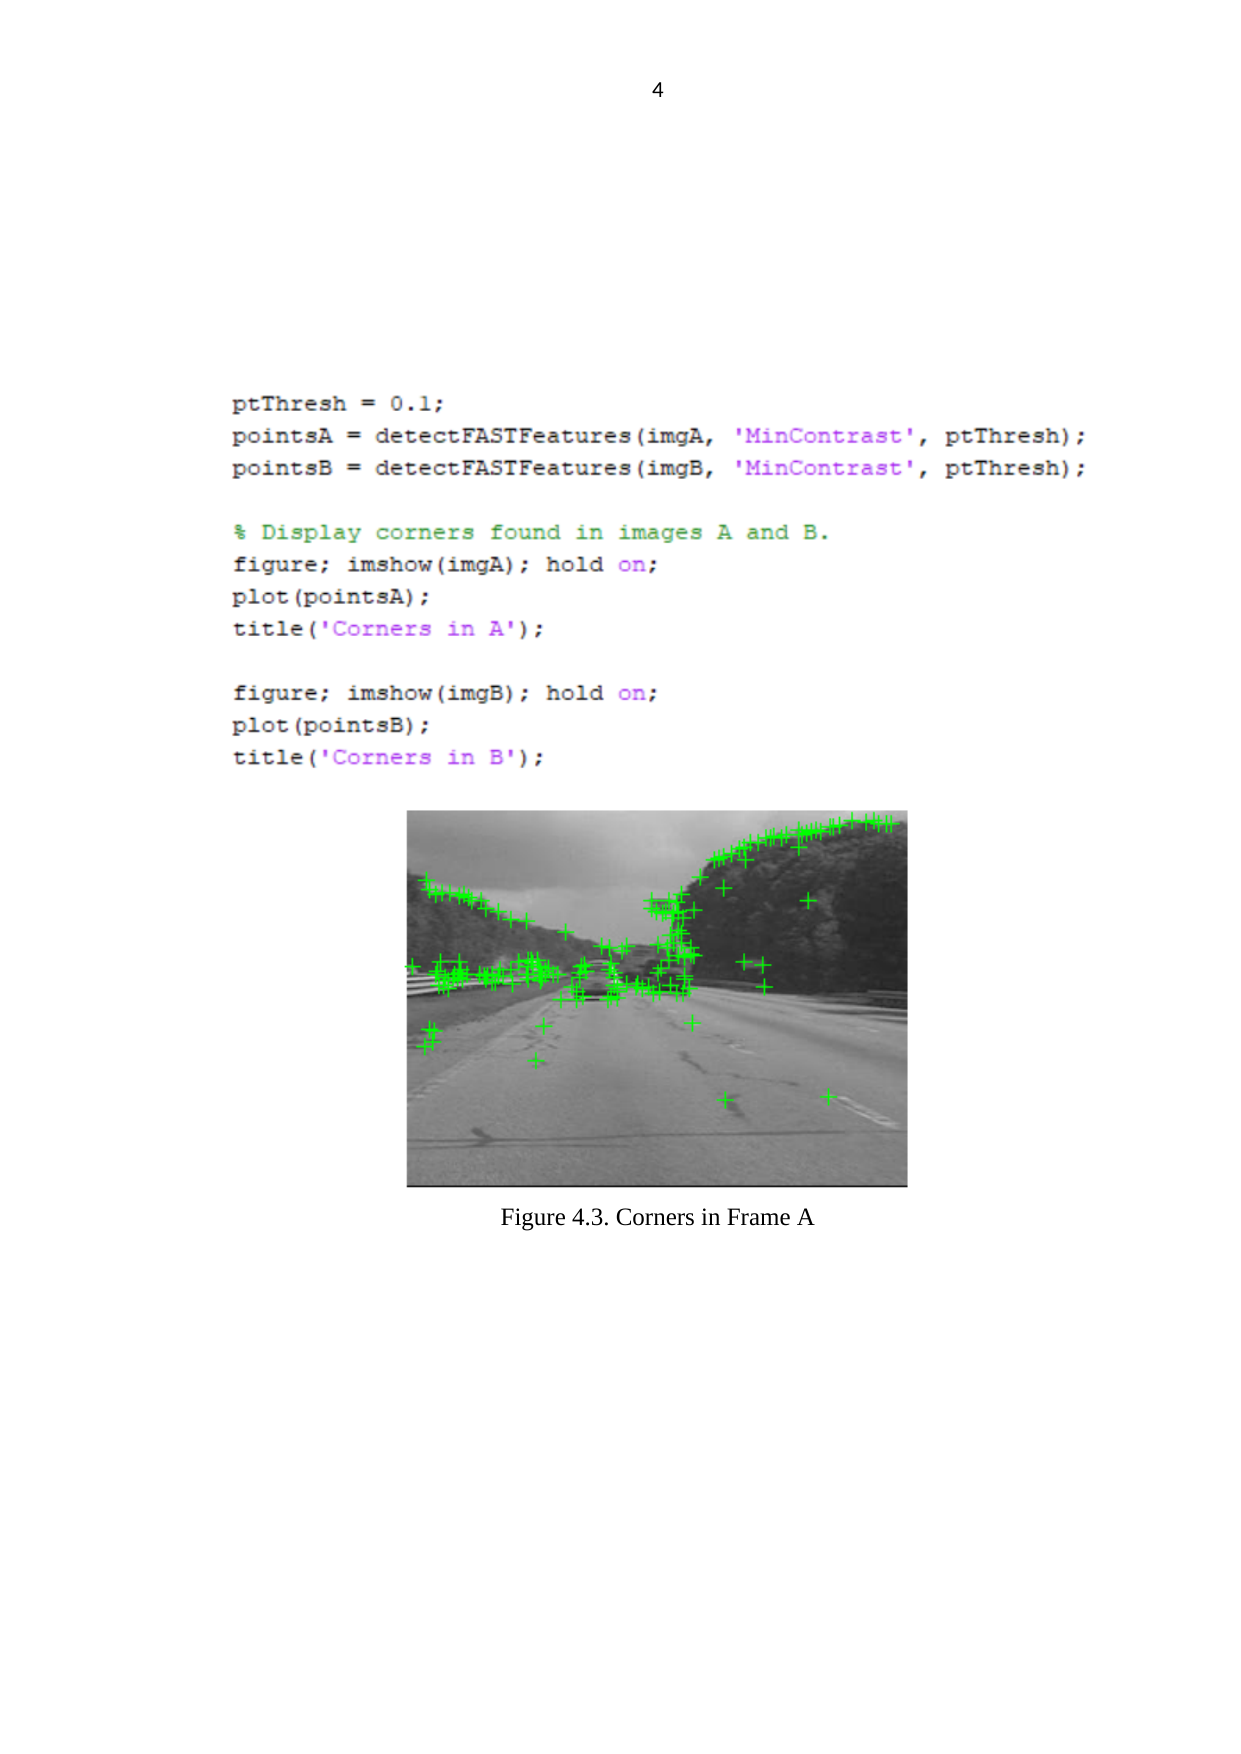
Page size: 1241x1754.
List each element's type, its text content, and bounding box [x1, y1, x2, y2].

text Figure 4.3. Corners in Frame A [225, 1202, 1090, 1231]
picture [225, 386, 1108, 793]
picture [404, 806, 911, 1189]
